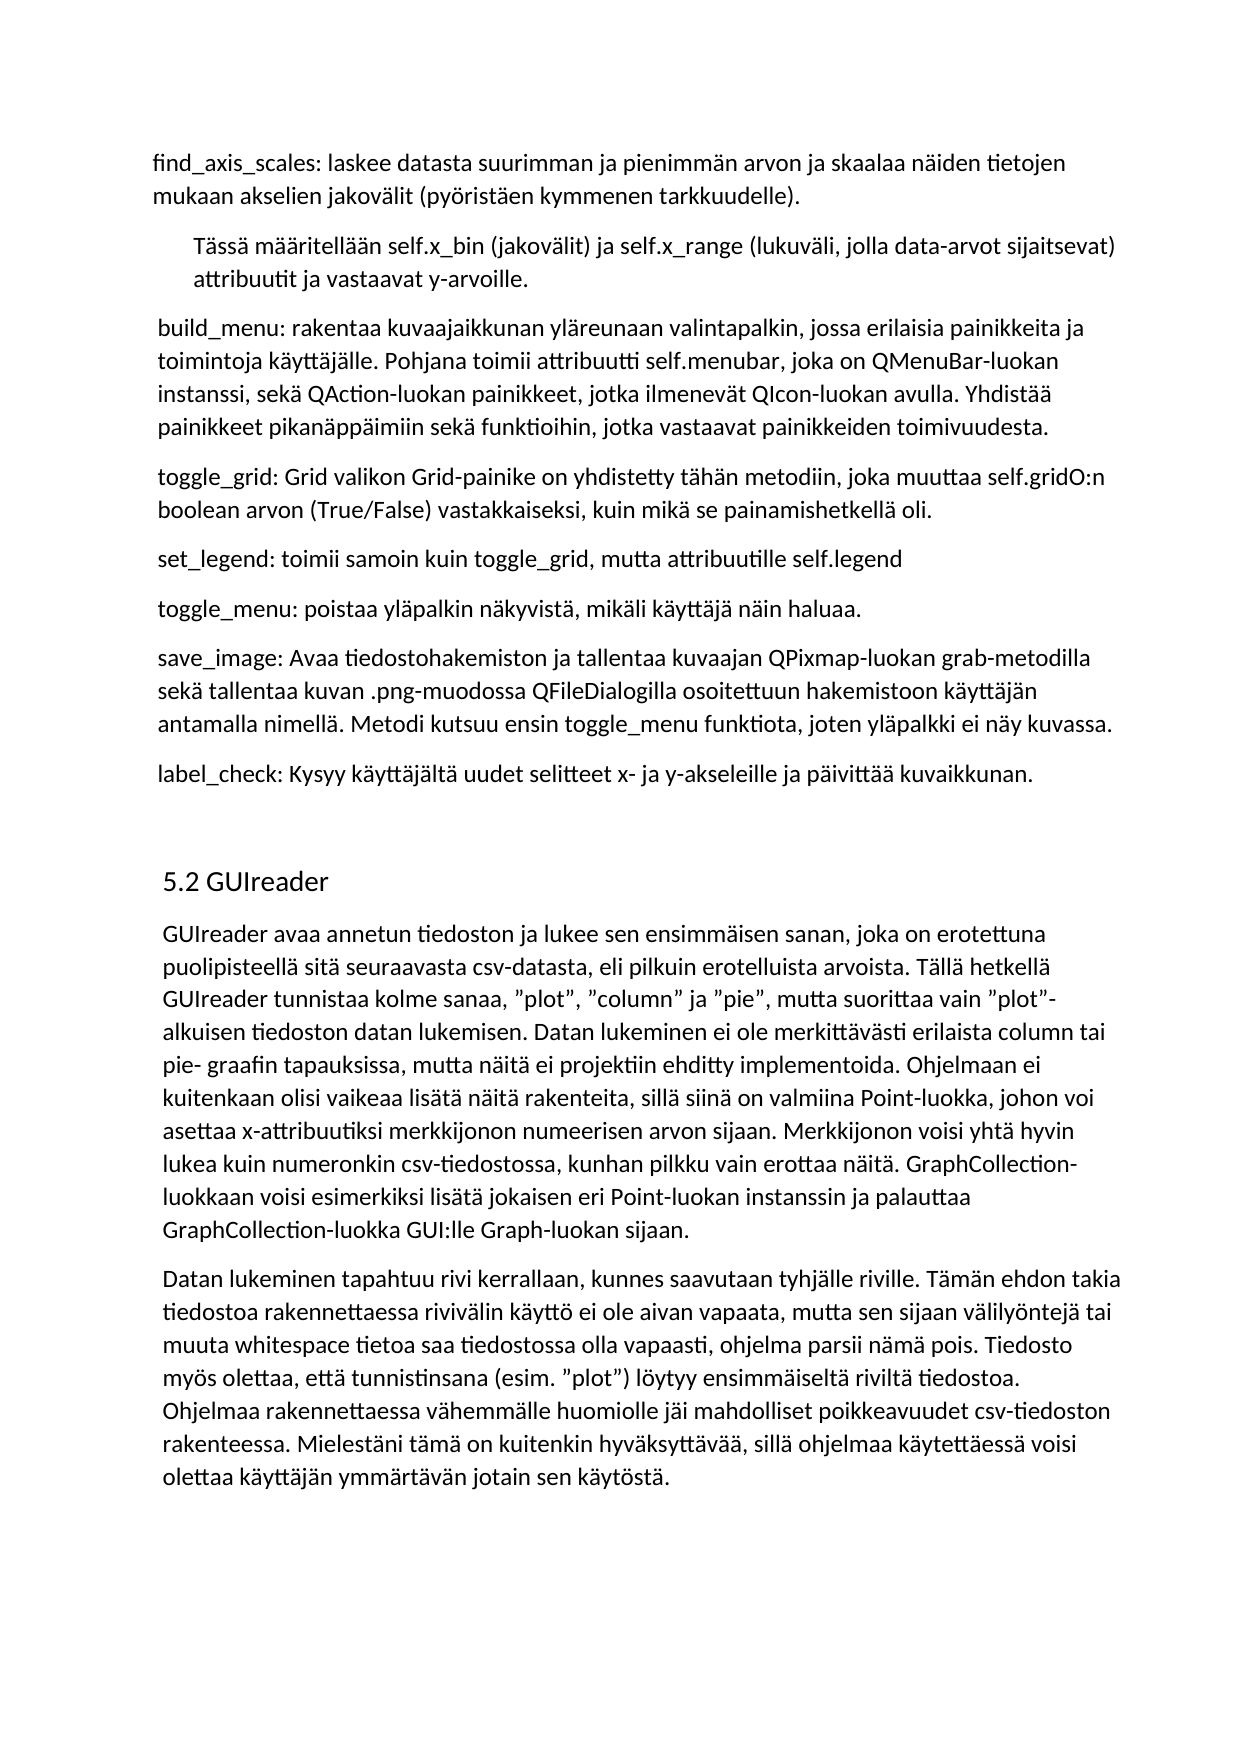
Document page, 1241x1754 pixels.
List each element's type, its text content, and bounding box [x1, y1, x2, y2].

text save_image: Avaa tiedostohakemiston ja tallentaa kuvaajan QPixmap-luokan grab-metodilla sekä tallentaa kuvan .png-muodossa QFileDialogilla osoitettuun hakemistoon käyttäjän antamalla nimellä. Metodi kutsuu ensin toggle_menu funktiota, joten yläpalkki ei näy kuvassa. [157, 643, 1122, 739]
text label_check: Kysyy käyttäjältä uudet selitteet x- ja y-akseleille ja päivittää kuvaikkunan. [157, 758, 1122, 788]
text GUIreader avaa annetun tiedoston ja lukee sen ensimmäisen sanan, joka on erotettuna puolipisteellä sitä seuraavasta csv-datasta, eli pilkuin erotelluista arvoista. Tällä hetkellä GUIreader tunnistaa kolme sanaa, ”plot”, ”column” ja ”pie”, mutta suorittaa vain ”plot”-alkuisen tiedoston datan lukemisen. Datan lukeminen ei ole merkittävästi erilaista column tai pie- graafin tapauksissa, mutta näitä ei projektiin ehditty implementoida. Ohjelmaan ei kuitenkaan olisi vaikeaa lisätä näitä rakenteita, sillä siinä on valmiina Point-luokka, johon voi asettaa x-attribuutiksi merkkijonon numeerisen arvon sijaan. Merkkijonon voisi yhtä hyvin lukea kuin numeronkin csv-tiedostossa, kunhan pilkku vain erottaa näitä. GraphCollection-luokkaan voisi esimerkiksi lisätä jokaisen eri Point-luokan instanssin ja palauttaa GraphCollection-luokka GUI:lle Graph-luokan sijaan. [162, 918, 1122, 1244]
text Datan lukeminen tapahtuu rivi kerrallaan, kunnes saavutaan tyhjälle riville. Tämän ehdon takia tiedostoa rakennettaessa rivivälin käyttö ei ole aivan vapaata, mutta sen sijaan välilyöntejä tai muuta whitespace tietoa saa tiedostossa olla vapaasti, ohjelma parsii nämä pois. Tiedosto myös olettaa, että tunnistinsana (esim. ”plot”) löytyy ensimmäiseltä riviltä tiedostoa. Ohjelmaa rakennettaessa vähemmälle huomiolle jäi mahdolliset poikkeavuudet csv-tiedoston rakenteessa. Mielestäni tämä on kuitenkin hyväksyttävää, sillä ohjelmaa käytettäessä voisi olettaa käyttäjän ymmärtävän jotain sen käytöstä. [162, 1264, 1122, 1492]
text set_legend: toimii samoin kuin toggle_grid, mutta attribuutille self.legend [157, 543, 1122, 574]
text build_menu: rakentaa kuvaajaikkunan yläreunaan valintapalkin, jossa erilaisia painikkeita ja toimintoja käyttäjälle. Pohjana toimii attribuutti self.menubar, joka on QMenuBar-luokan instanssi, sekä QAction-luokan painikkeet, jotka ilmenevät QIcon-luokan avulla. Yhdistää painikkeet pikanäppäimiin sekä funktioihin, jotka vastaavat painikkeiden toimivuudesta. [157, 313, 1122, 442]
text Tässä määritellään self.x_bin (jakovälit) ja self.x_range (lukuväli, jolla data-arvot sijaitsevat) attribuutit ja vastaavat y-arvoille. [193, 230, 1122, 293]
text 5.2 GUIreader [162, 863, 1122, 898]
text toggle_grid: Grid valikon Grid-painike on yhdistetty tähän metodiin, joka muuttaa self.gridO:n boolean arvon (True/False) vastakkaiseksi, kuin mikä se painamishetkellä oli. [157, 461, 1122, 524]
text find_axis_scales: laskee datasta suurimman ja pienimmän arvon ja skaalaa näiden tietojen mukaan akselien jakovälit (pyöristäen kymmenen tarkkuudelle). [152, 148, 1122, 211]
text toggle_menu: poistaa yläpalkin näkyvistä, mikäli käyttäjä näin haluaa. [157, 593, 1122, 623]
